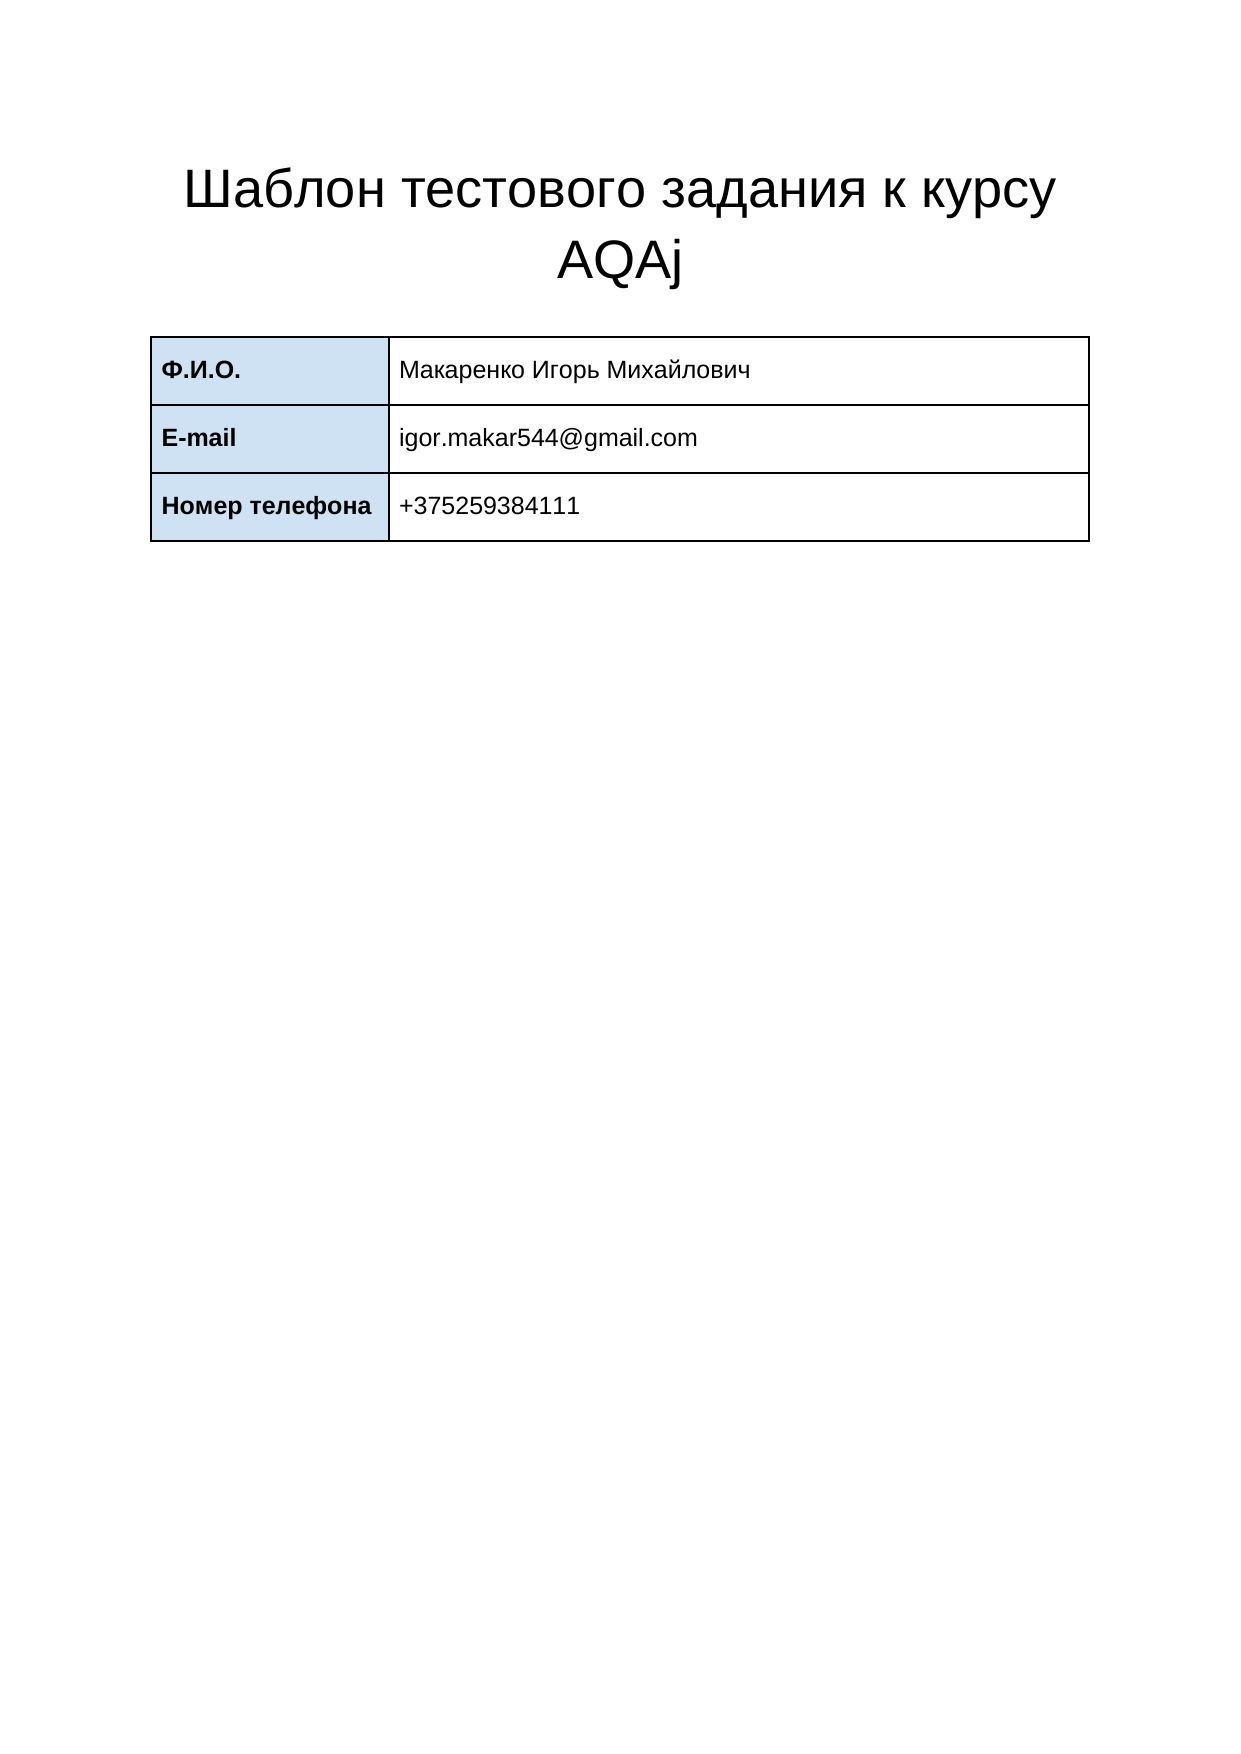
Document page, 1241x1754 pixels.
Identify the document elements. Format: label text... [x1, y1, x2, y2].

table_cell +375259384111 [390, 474, 1088, 540]
table_cell igor.makar544@gmail.com [390, 406, 1088, 472]
table_header Макаренко Игорь Михайлович [390, 338, 1088, 404]
table_cell E-mail [152, 406, 388, 472]
table_header Ф.И.О. [152, 338, 388, 404]
table_cell Номер телефона [152, 474, 388, 540]
title Шаблон тестового задания к курсу AQAj [150, 156, 1090, 290]
